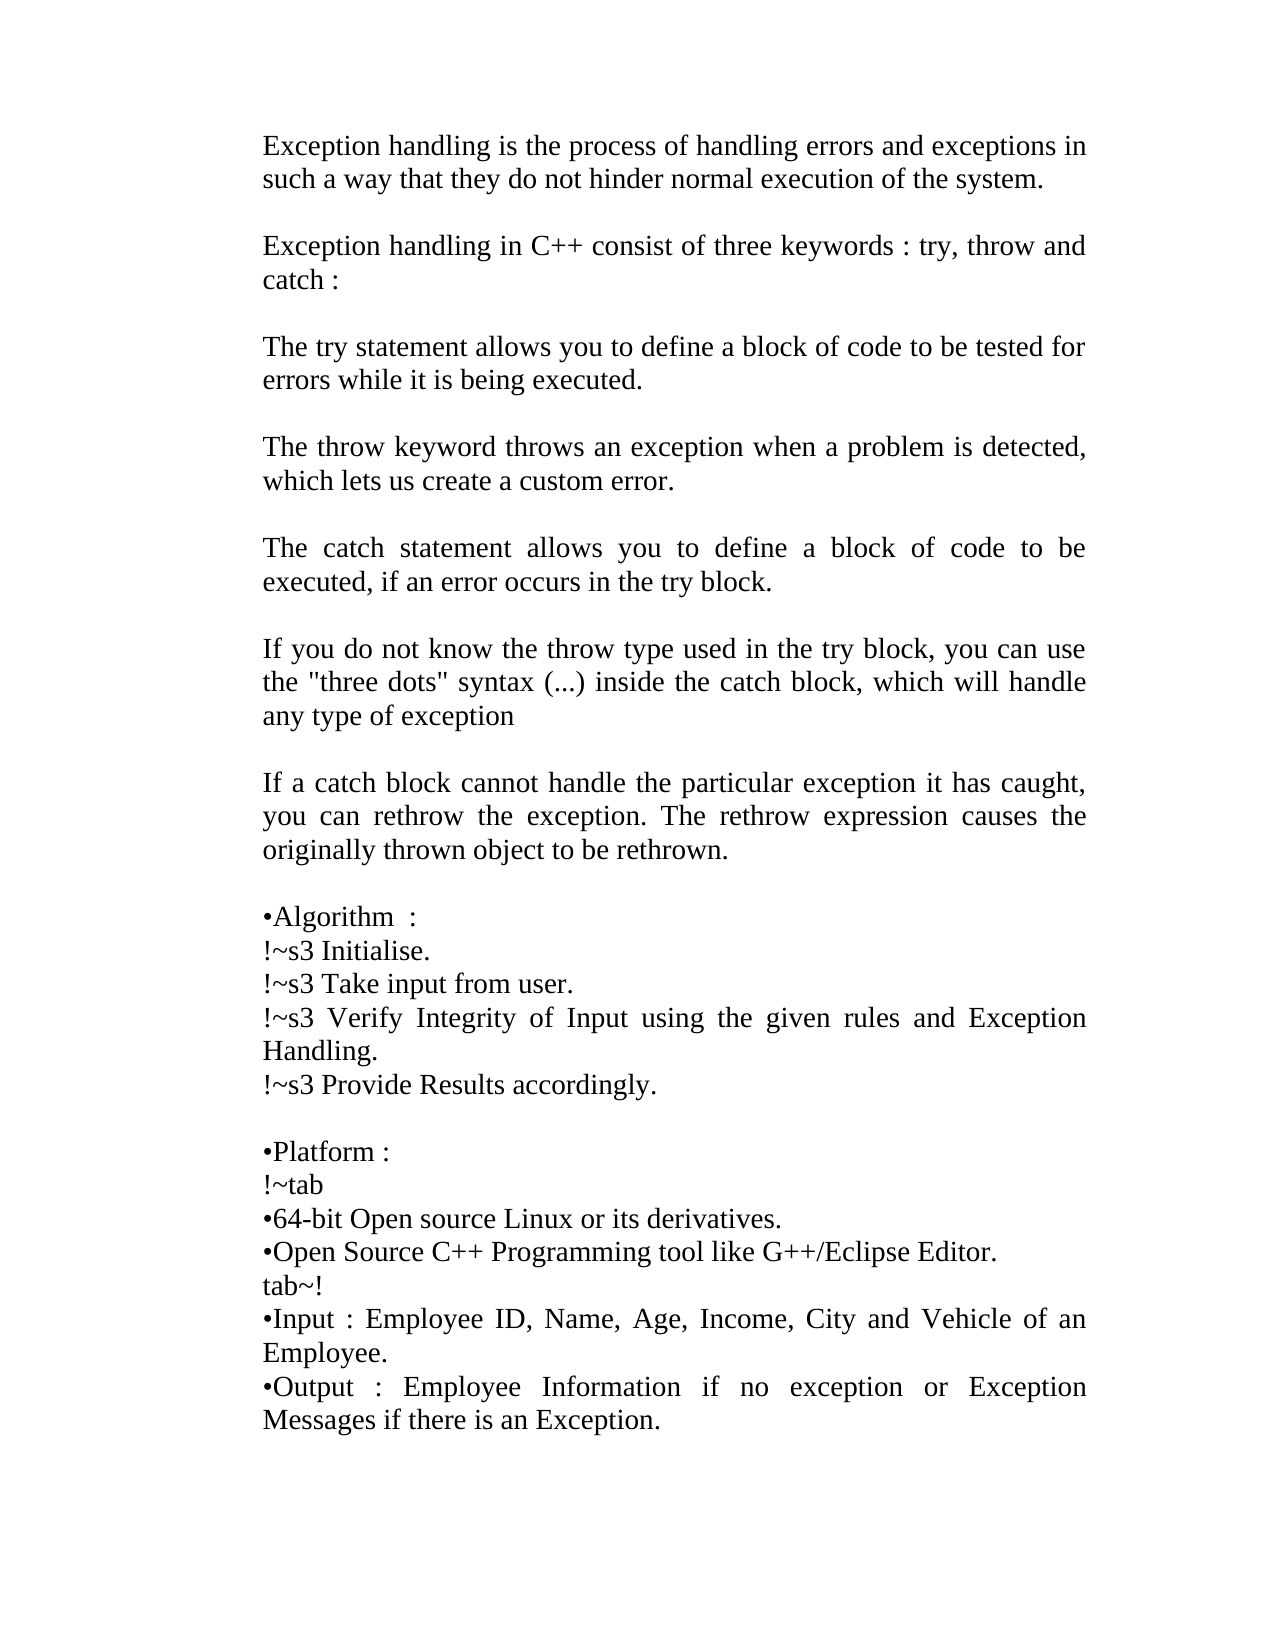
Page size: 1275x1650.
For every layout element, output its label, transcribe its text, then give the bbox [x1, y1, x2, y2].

text •Open Source C++ Programming tool like G++/Eclipse Editor. [262, 1234, 1087, 1268]
text !~s3 Initialise. [262, 933, 1087, 966]
text !~s3 Provide Results accordingly. [262, 1067, 1087, 1100]
text !~s3 Verify Integrity of Input using the given rules and Exception Handling. [262, 1000, 1087, 1067]
text !~tab [262, 1167, 1087, 1201]
text tab~! [262, 1268, 1087, 1302]
text If a catch block cannot handle the particular exception it has caught, you can rethrow the exception. The rethrow expression causes the originally thrown object to be rethrown. [262, 765, 1087, 866]
text Exception handling is the process of handling errors and exceptions in such a way that they do not hinder normal execution of the system. [262, 128, 1087, 195]
text The catch statement allows you to define a block of code to be executed, if an error occurs in the try block. [262, 530, 1087, 597]
text •Algorithm : [262, 899, 1087, 933]
text !~s3 Take input from user. [262, 966, 1087, 1000]
text The try statement allows you to define a block of code to be tested for errors while it is being executed. [262, 329, 1087, 396]
text The throw keyword throws an exception when a problem is detected, which lets us create a custom error. [262, 429, 1087, 497]
text If you do not know the throw type used in the try block, you can use the "three dots" syntax (...) inside the catch block, which will handle any type of exception [262, 631, 1087, 731]
text Exception handling in C++ consist of three keywords : try, throw and catch : [262, 228, 1087, 295]
text •Input : Employee ID, Name, Age, Income, City and Vehicle of an Employee. [262, 1302, 1087, 1369]
text •Platform : [262, 1134, 1087, 1167]
text •Output : Employee Information if no exception or Exception Messages if there is an Exception. [262, 1369, 1087, 1436]
text •64-bit Open source Linux or its derivatives. [262, 1201, 1087, 1234]
